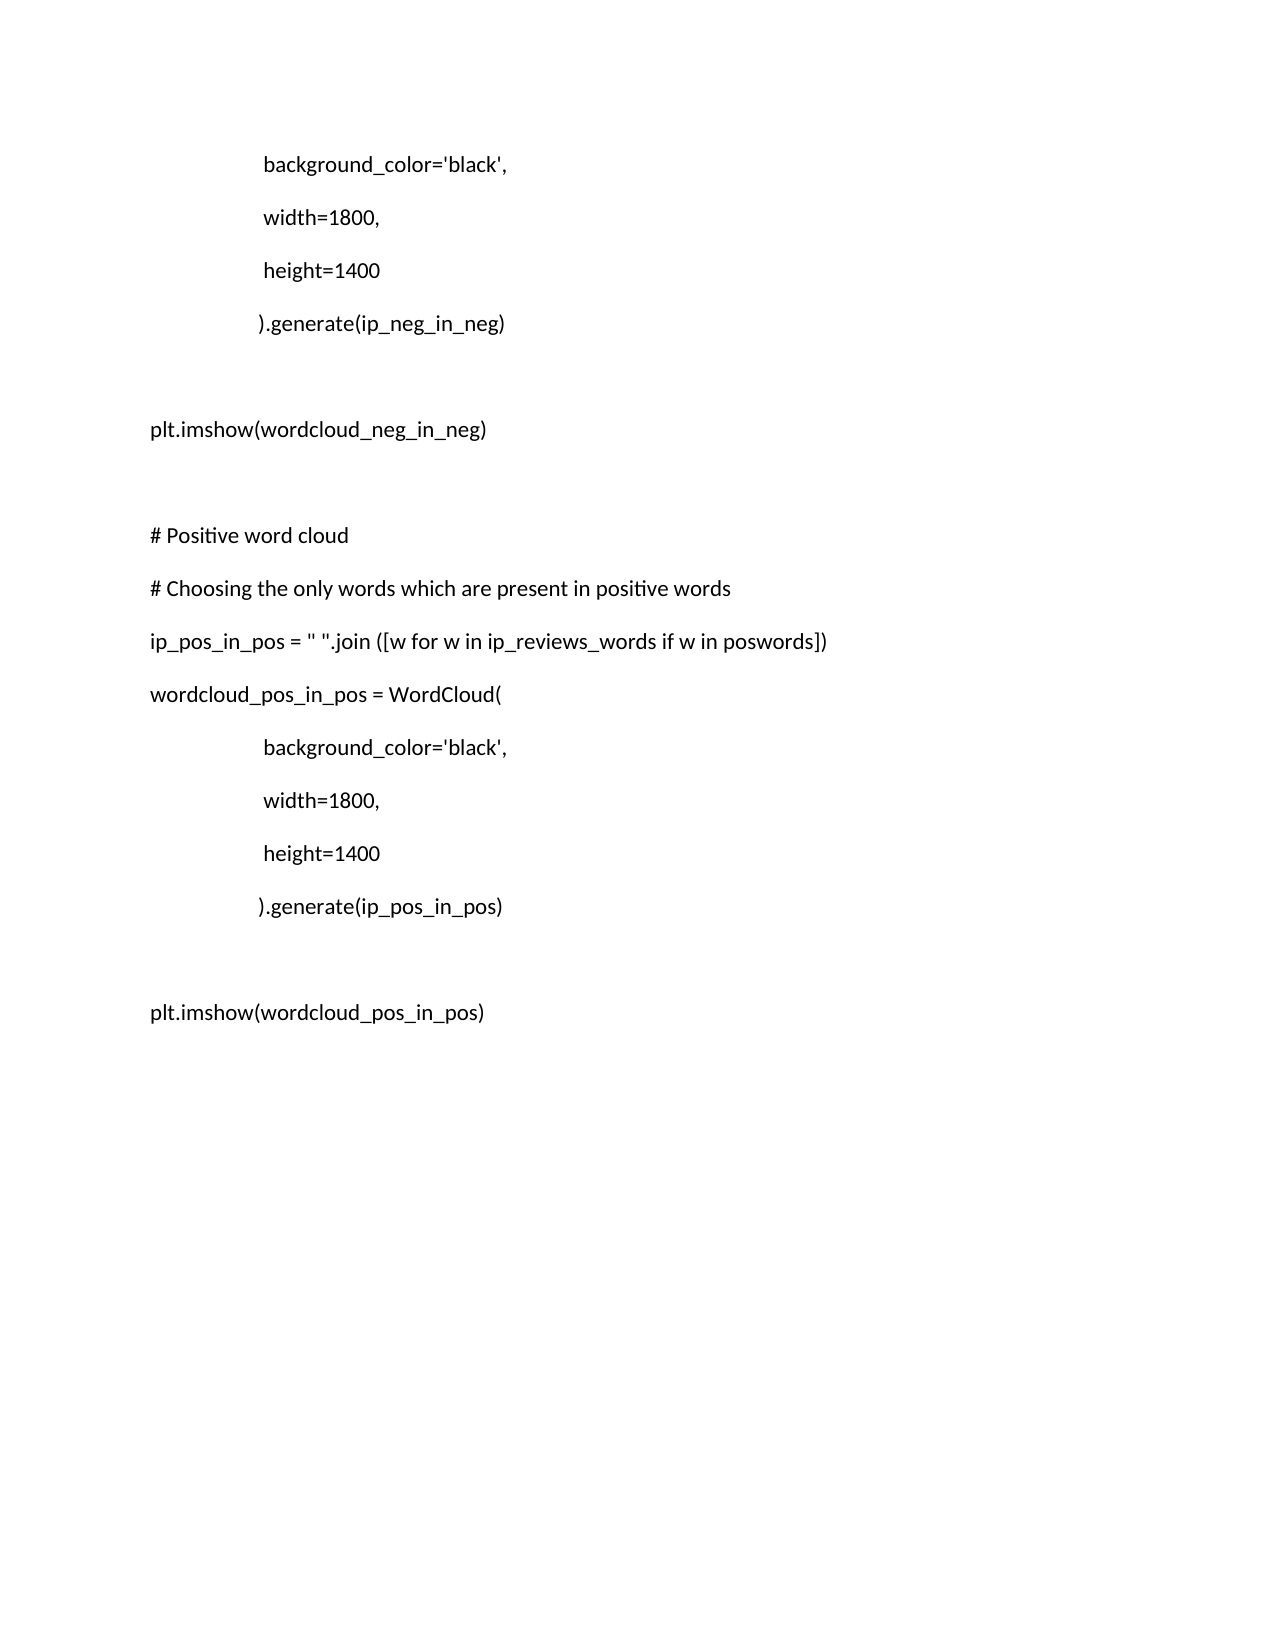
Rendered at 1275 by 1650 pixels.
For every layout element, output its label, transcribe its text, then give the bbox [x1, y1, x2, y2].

text background_color='black', [150, 150, 1125, 178]
text # Choosing the only words which are present in positive words [150, 574, 1125, 602]
text background_color='black', [150, 733, 1125, 761]
text ).generate(ip_pos_in_pos) [150, 892, 1125, 920]
text wordcloud_pos_in_pos = WordCloud( [150, 680, 1125, 708]
text # Positive word cloud [150, 521, 1125, 549]
text width=1800, [150, 203, 1125, 231]
text ip_pos_in_pos = " ".join ([w for w in ip_reviews_words if w in poswords]) [150, 627, 1125, 655]
text height=1400 [150, 839, 1125, 867]
text ).generate(ip_neg_in_neg) [150, 309, 1125, 337]
text plt.imshow(wordcloud_neg_in_neg) [150, 415, 1125, 443]
text height=1400 [150, 256, 1125, 284]
text plt.imshow(wordcloud_pos_in_pos) [150, 998, 1125, 1026]
text width=1800, [150, 786, 1125, 814]
